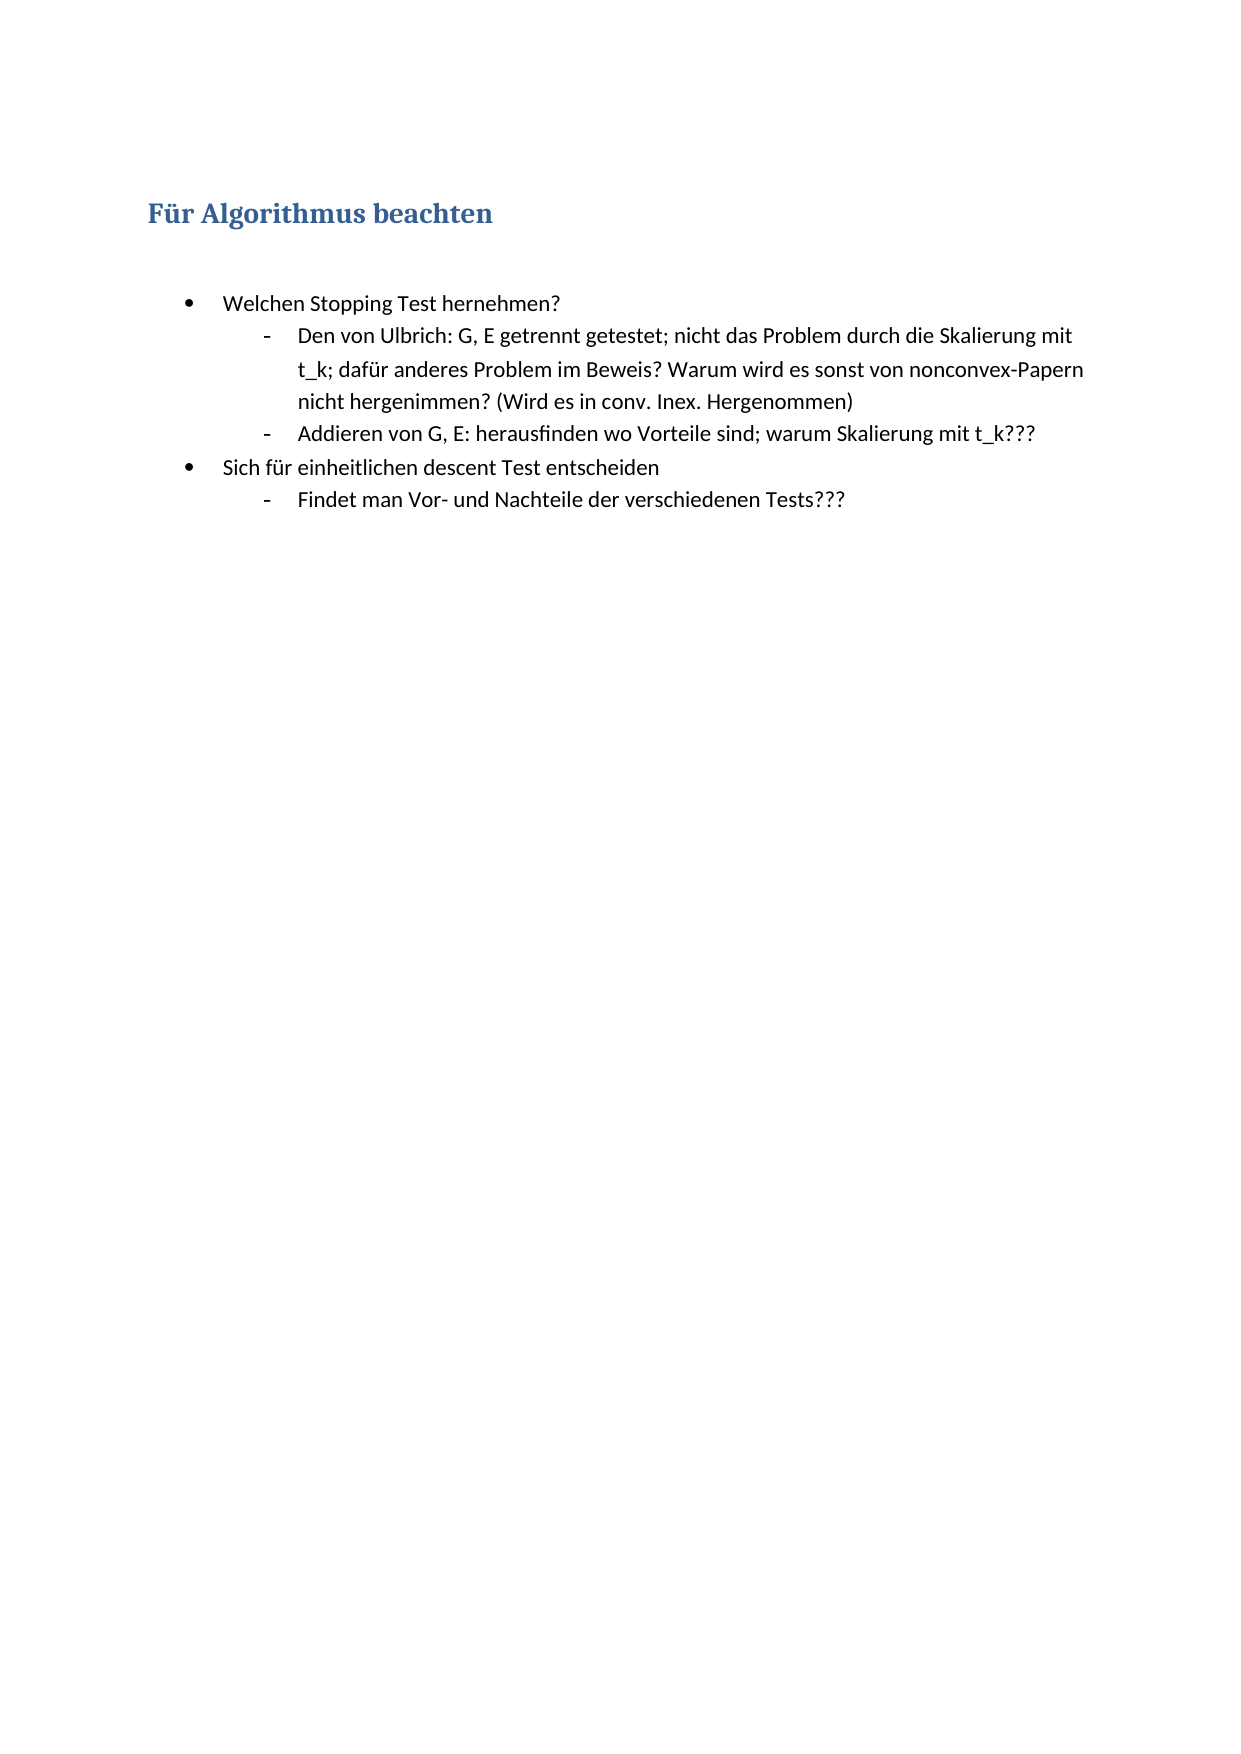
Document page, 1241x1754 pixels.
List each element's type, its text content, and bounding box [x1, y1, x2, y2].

subtitle Für Algorithmus beachten [148, 198, 1093, 231]
list Den von Ulbrich: G, E getrennt getestet; nicht das Problem durch die Skalierung mit t_k; dafür anderes Problem im Beweis? Warum wird es sonst von nonconvex-Papern nicht hergenimmen? (Wird es in conv. Inex. Hergenommen) [260, 321, 1093, 415]
list Addieren von G, E: herausfinden wo Vorteile sind; warum Skalierung mit t_k??? [260, 419, 1093, 448]
list Findet man Vor- und Nachteile der verschiedenen Tests??? [260, 485, 1093, 514]
list Welchen Stopping Test hernehmen? [185, 289, 1093, 317]
list Sich für einheitlichen descent Test entscheiden [185, 453, 1093, 481]
